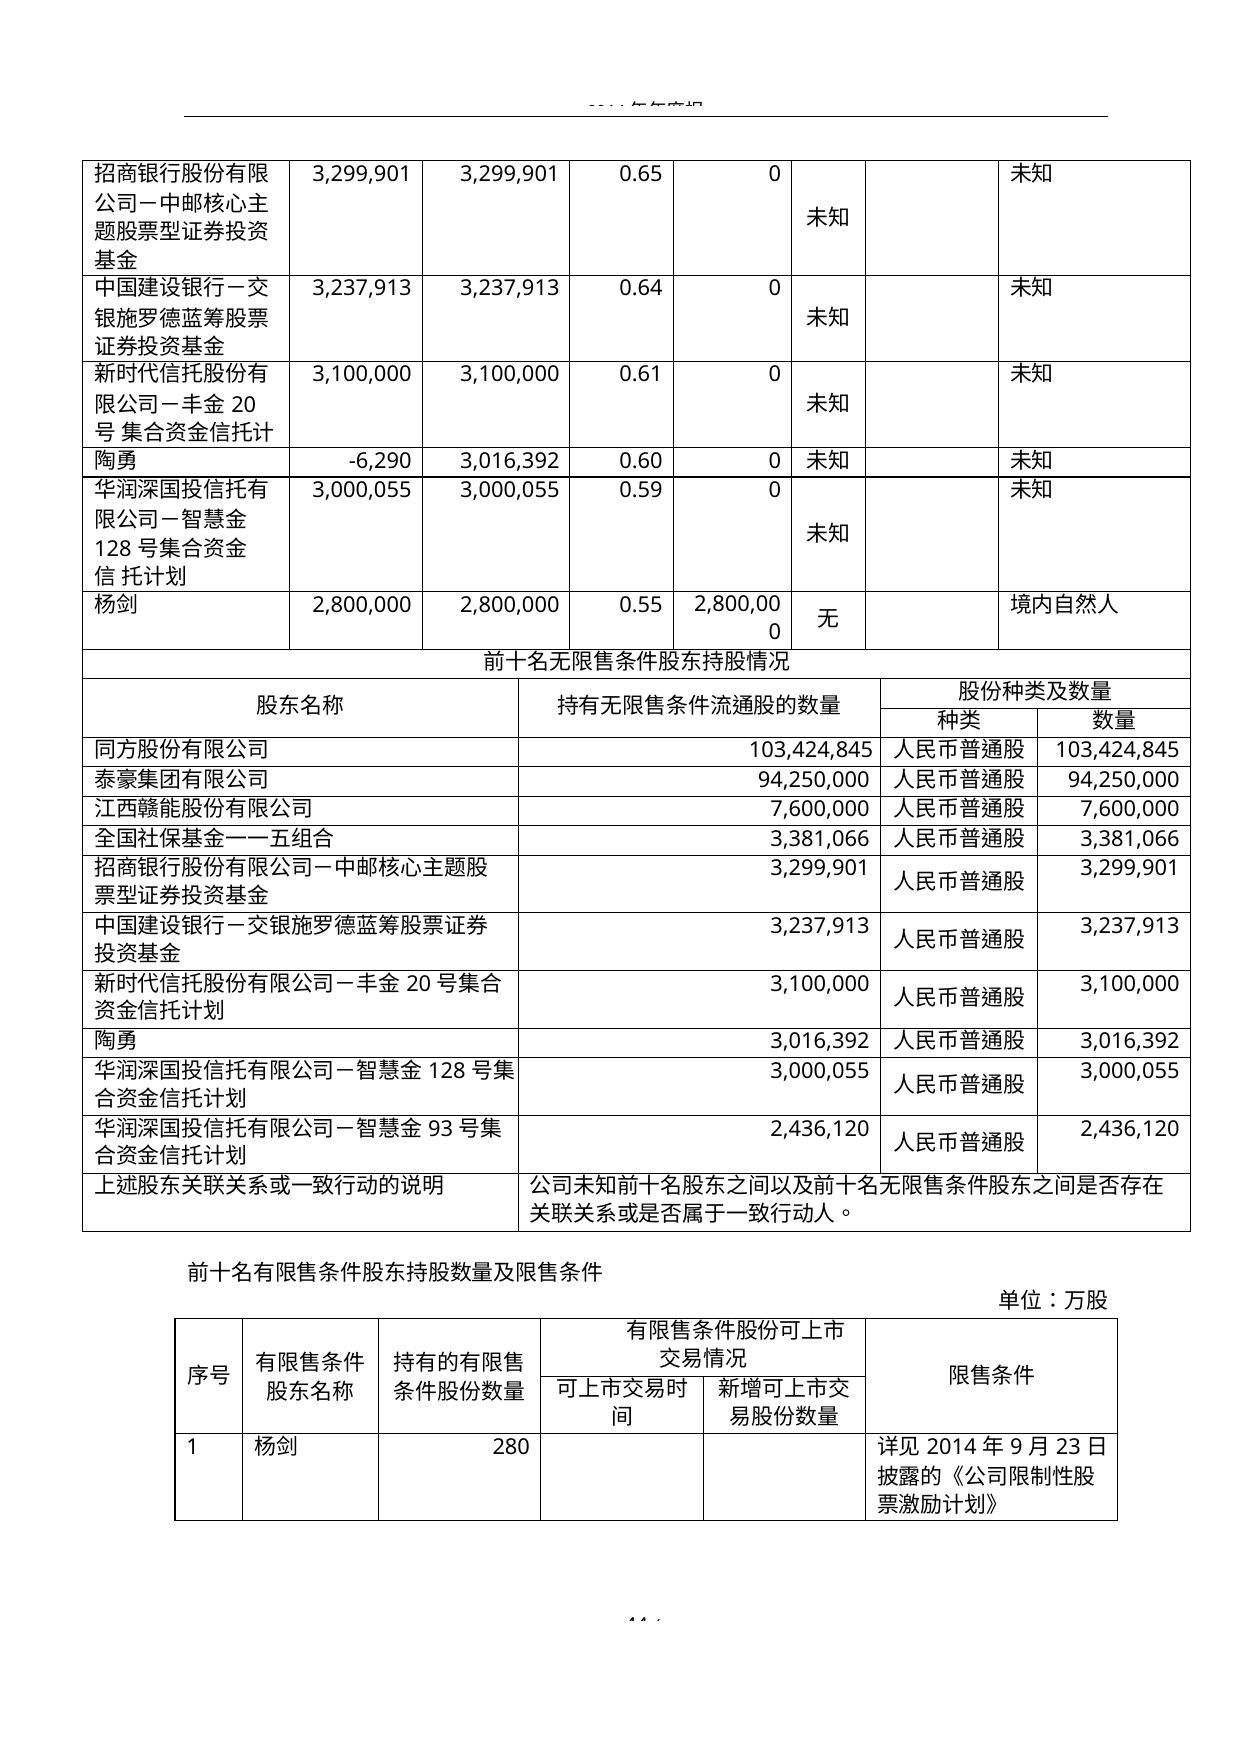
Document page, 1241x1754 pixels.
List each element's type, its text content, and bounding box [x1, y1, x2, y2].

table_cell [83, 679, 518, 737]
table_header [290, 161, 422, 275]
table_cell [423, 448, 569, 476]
text 单位：万股 [71, 1286, 1108, 1314]
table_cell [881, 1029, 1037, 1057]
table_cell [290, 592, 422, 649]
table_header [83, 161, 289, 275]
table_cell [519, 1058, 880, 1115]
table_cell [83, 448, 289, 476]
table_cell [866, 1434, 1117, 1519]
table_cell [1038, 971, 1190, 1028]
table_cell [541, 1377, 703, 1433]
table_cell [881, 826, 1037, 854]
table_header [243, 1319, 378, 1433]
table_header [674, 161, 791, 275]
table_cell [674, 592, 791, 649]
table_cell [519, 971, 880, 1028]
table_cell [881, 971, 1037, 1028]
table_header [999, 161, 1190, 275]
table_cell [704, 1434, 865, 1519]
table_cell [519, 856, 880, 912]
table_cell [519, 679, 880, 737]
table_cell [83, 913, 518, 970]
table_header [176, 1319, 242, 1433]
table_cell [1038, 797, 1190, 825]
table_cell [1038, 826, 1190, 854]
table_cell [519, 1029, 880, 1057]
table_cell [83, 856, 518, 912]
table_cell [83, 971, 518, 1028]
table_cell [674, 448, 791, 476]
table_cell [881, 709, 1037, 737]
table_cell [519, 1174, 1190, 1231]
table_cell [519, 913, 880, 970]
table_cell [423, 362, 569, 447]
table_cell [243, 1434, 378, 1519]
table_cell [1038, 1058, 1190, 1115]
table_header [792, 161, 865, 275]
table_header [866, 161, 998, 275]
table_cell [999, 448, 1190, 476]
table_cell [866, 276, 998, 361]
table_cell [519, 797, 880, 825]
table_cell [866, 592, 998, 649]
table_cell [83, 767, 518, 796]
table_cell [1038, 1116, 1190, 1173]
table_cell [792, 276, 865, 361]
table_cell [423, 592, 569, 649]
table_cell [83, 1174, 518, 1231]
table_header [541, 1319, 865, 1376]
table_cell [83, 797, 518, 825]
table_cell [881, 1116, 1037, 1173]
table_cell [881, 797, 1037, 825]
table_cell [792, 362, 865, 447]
text 前十名有限售条件股东持股数量及限售条件 [187, 1257, 1102, 1286]
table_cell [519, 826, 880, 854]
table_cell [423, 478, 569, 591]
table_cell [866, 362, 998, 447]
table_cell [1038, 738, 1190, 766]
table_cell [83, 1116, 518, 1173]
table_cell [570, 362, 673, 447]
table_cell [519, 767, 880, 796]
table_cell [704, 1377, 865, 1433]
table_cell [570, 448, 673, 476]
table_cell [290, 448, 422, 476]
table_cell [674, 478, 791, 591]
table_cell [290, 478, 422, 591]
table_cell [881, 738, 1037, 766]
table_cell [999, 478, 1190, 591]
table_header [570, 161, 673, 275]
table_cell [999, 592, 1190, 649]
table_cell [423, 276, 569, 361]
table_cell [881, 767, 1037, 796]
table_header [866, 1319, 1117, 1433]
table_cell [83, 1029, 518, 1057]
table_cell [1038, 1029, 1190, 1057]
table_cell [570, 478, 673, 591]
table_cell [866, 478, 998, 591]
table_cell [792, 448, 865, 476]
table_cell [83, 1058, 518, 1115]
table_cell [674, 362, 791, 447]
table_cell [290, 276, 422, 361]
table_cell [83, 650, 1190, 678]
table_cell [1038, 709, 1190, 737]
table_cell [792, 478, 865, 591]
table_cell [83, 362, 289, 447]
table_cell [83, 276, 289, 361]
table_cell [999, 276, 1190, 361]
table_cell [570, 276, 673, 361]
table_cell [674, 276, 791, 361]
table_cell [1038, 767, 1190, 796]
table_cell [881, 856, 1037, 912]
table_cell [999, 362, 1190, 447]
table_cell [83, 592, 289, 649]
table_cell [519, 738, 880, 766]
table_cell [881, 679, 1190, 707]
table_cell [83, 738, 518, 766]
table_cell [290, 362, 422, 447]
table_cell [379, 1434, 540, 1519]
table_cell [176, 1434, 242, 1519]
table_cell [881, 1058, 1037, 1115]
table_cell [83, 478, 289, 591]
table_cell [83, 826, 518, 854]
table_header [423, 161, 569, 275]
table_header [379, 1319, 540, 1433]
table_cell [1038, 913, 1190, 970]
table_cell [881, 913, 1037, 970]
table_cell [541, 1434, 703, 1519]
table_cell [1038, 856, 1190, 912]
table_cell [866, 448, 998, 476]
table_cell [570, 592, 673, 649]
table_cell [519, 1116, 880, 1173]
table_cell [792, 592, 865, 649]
